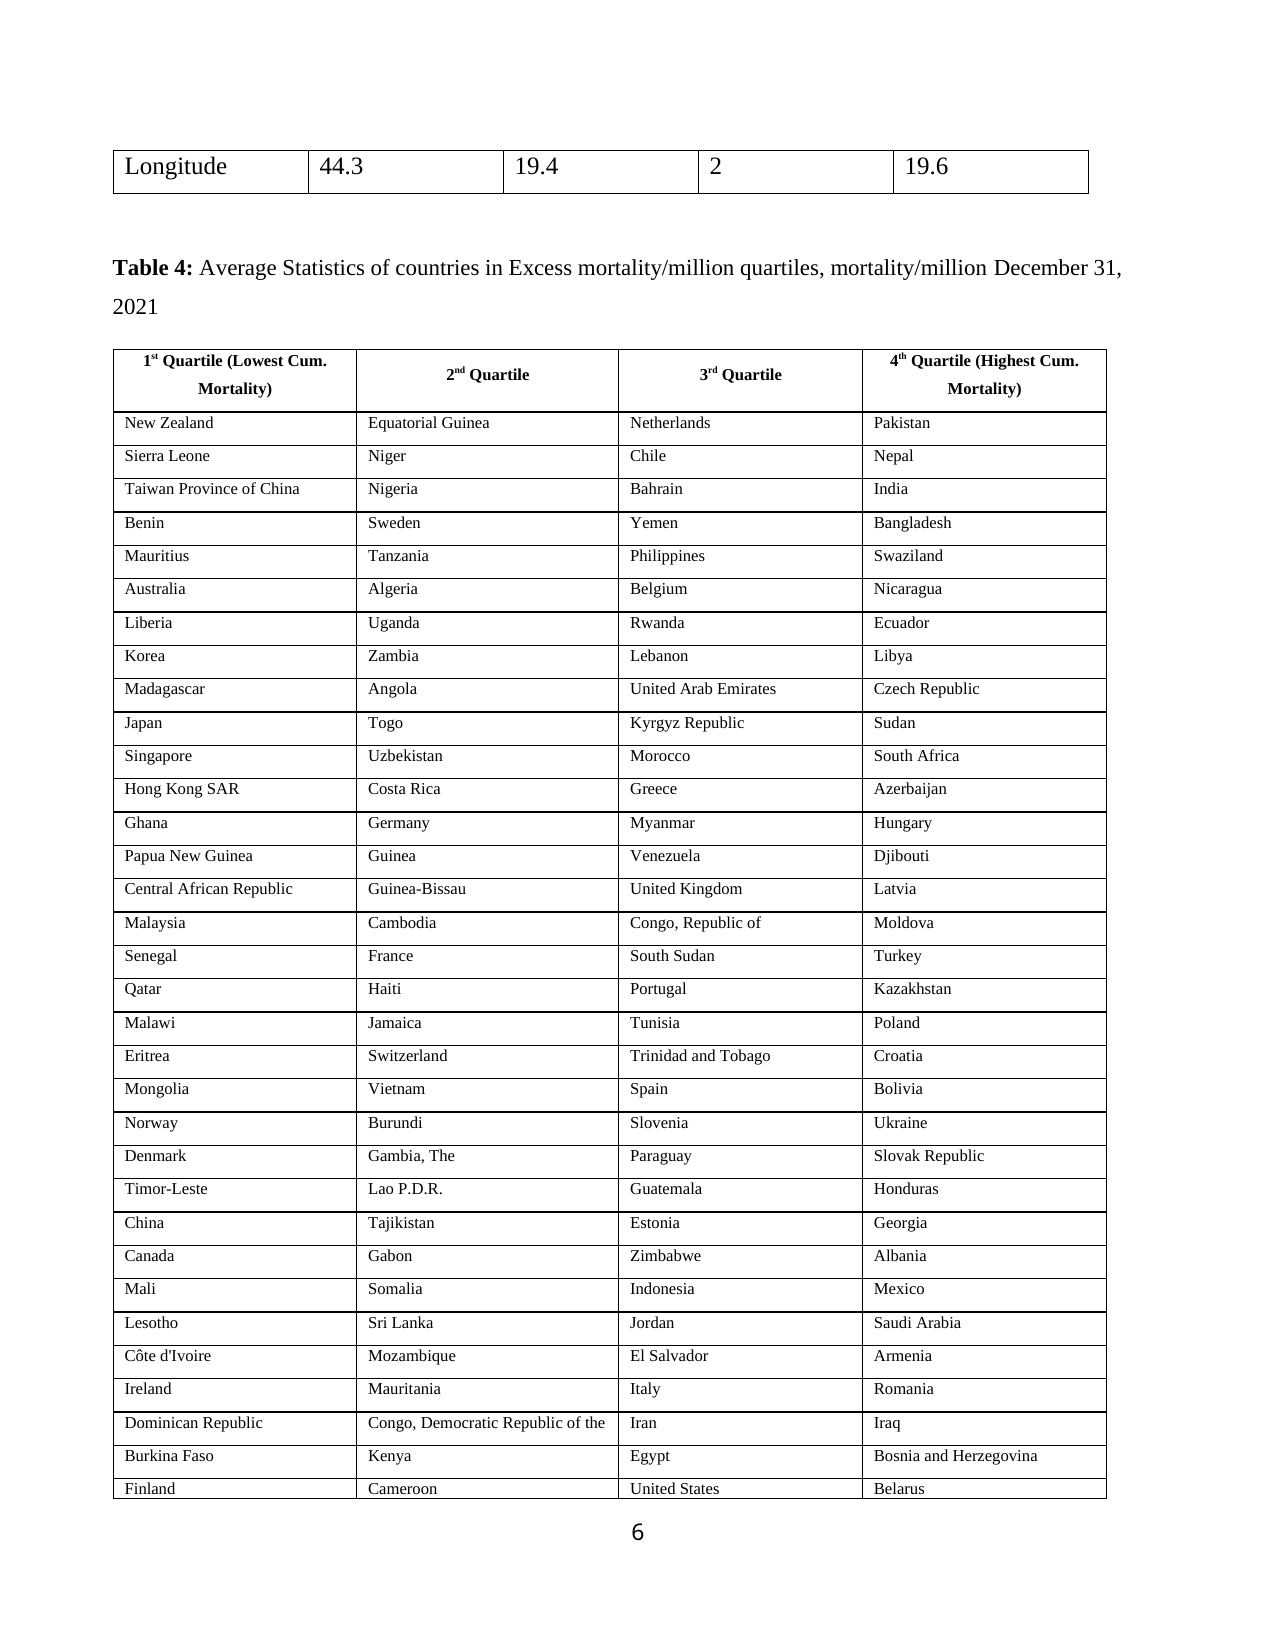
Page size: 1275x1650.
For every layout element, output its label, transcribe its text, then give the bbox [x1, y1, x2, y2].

table_cell Kenya [357, 1446, 618, 1478]
table_cell Ukraine [863, 1113, 1106, 1145]
table_cell Egypt [619, 1446, 862, 1478]
table_cell Bahrain [619, 479, 862, 511]
table_cell Sri Lanka [357, 1313, 618, 1345]
table_cell United Kingdom [619, 879, 862, 911]
table_cell Gambia, The [357, 1146, 618, 1178]
table_cell Honduras [863, 1179, 1106, 1211]
table_cell Eritrea [114, 1046, 356, 1078]
table_cell France [357, 946, 618, 978]
table_cell Tanzania [357, 546, 618, 578]
table_cell Ireland [114, 1379, 356, 1411]
table_cell Netherlands [619, 413, 862, 445]
table_cell South Africa [863, 746, 1106, 778]
table_cell Bosnia and Herzegovina [863, 1446, 1106, 1478]
table_cell Equatorial Guinea [357, 413, 618, 445]
table_cell Canada [114, 1246, 356, 1278]
table_cell Mauritius [114, 546, 356, 578]
table_cell United States [619, 1479, 862, 1498]
table_cell Finland [114, 1479, 356, 1498]
table_cell Croatia [863, 1046, 1106, 1078]
table_cell Slovak Republic [863, 1146, 1106, 1178]
table_cell Ecuador [863, 613, 1106, 645]
table_cell 19.6 [894, 151, 1088, 193]
table_cell Zambia [357, 646, 618, 678]
table_cell Guinea-Bissau [357, 879, 618, 911]
table_cell Slovenia [619, 1113, 862, 1145]
table_cell Japan [114, 713, 356, 745]
table_cell Albania [863, 1246, 1106, 1278]
table_cell Philippines [619, 546, 862, 578]
table_cell Cambodia [357, 913, 618, 945]
table_cell Guinea [357, 846, 618, 878]
table_cell Sweden [357, 513, 618, 545]
table_cell Switzerland [357, 1046, 618, 1078]
table_cell Indonesia [619, 1279, 862, 1311]
table_cell Benin [114, 513, 356, 545]
table_cell Kyrgyz Republic [619, 713, 862, 745]
table_cell Liberia [114, 613, 356, 645]
table_cell Saudi Arabia [863, 1313, 1106, 1345]
table_cell Angola [357, 679, 618, 711]
table_cell El Salvador [619, 1346, 862, 1378]
table_cell Tajikistan [357, 1213, 618, 1245]
table_cell China [114, 1213, 356, 1245]
table_cell Burkina Faso [114, 1446, 356, 1478]
table_header 1st Quartile (Lowest Cum. Mortality) [114, 350, 356, 411]
table_cell Armenia [863, 1346, 1106, 1378]
table_cell Togo [357, 713, 618, 745]
table_cell Latvia [863, 879, 1106, 911]
table_cell Algeria [357, 579, 618, 611]
table_cell Pakistan [863, 413, 1106, 445]
table_cell Rwanda [619, 613, 862, 645]
table_cell Germany [357, 813, 618, 845]
table_cell South Sudan [619, 946, 862, 978]
table_cell Central African Republic [114, 879, 356, 911]
table_cell Senegal [114, 946, 356, 978]
table_cell Australia [114, 579, 356, 611]
table_cell Czech Republic [863, 679, 1106, 711]
table_cell Paraguay [619, 1146, 862, 1178]
table_cell Norway [114, 1113, 356, 1145]
table_cell Congo, Democratic Republic of the [357, 1413, 618, 1445]
table_cell Belgium [619, 579, 862, 611]
table_cell Niger [357, 446, 618, 478]
table_cell Kazakhstan [863, 979, 1106, 1011]
table_cell Poland [863, 1013, 1106, 1045]
table_cell Malaysia [114, 913, 356, 945]
table_cell Yemen [619, 513, 862, 545]
table_cell Jordan [619, 1313, 862, 1345]
table_cell Singapore [114, 746, 356, 778]
table_cell Bolivia [863, 1079, 1106, 1111]
table_cell United Arab Emirates [619, 679, 862, 711]
table_header 4th Quartile (Highest Cum. Mortality) [863, 350, 1106, 411]
table_cell Myanmar [619, 813, 862, 845]
table_cell Mexico [863, 1279, 1106, 1311]
table_cell Nicaragua [863, 579, 1106, 611]
table_cell Haiti [357, 979, 618, 1011]
table_header 2nd Quartile [357, 350, 618, 411]
table_cell Iran [619, 1413, 862, 1445]
table_cell Madagascar [114, 679, 356, 711]
table_cell Malawi [114, 1013, 356, 1045]
table_cell Portugal [619, 979, 862, 1011]
table_cell Sierra Leone [114, 446, 356, 478]
table_cell Congo, Republic of [619, 913, 862, 945]
table_cell Gabon [357, 1246, 618, 1278]
table_cell Swaziland [863, 546, 1106, 578]
table_cell Longitude [114, 151, 308, 193]
table_cell Belarus [863, 1479, 1106, 1498]
table_cell Costa Rica [357, 779, 618, 811]
table_cell Trinidad and Tobago [619, 1046, 862, 1078]
table_cell Chile [619, 446, 862, 478]
table_cell Qatar [114, 979, 356, 1011]
table_cell Djibouti [863, 846, 1106, 878]
table_cell India [863, 479, 1106, 511]
table_cell Korea [114, 646, 356, 678]
table_cell Libya [863, 646, 1106, 678]
table_cell Somalia [357, 1279, 618, 1311]
table_cell Taiwan Province of China [114, 479, 356, 511]
table_cell Burundi [357, 1113, 618, 1145]
text Table 4: Average Statistics of countries in Excess mortality/million quartiles, mortality/million December 31, 2021 [112, 254, 1162, 319]
table_cell Turkey [863, 946, 1106, 978]
table_cell Spain [619, 1079, 862, 1111]
table_cell Ghana [114, 813, 356, 845]
table_cell Mauritania [357, 1379, 618, 1411]
table_cell Cameroon [357, 1479, 618, 1498]
table_header 3rd Quartile [619, 350, 862, 411]
table_cell Zimbabwe [619, 1246, 862, 1278]
table_cell Côte d'Ivoire [114, 1346, 356, 1378]
table_cell Azerbaijan [863, 779, 1106, 811]
table_cell Lebanon [619, 646, 862, 678]
table_cell Georgia [863, 1213, 1106, 1245]
table_cell Bangladesh [863, 513, 1106, 545]
table_cell Nepal [863, 446, 1106, 478]
table_cell Uzbekistan [357, 746, 618, 778]
table_cell Iraq [863, 1413, 1106, 1445]
table_cell 19.4 [504, 151, 698, 193]
table_cell Timor-Leste [114, 1179, 356, 1211]
table_cell Mongolia [114, 1079, 356, 1111]
table_cell 2 [699, 151, 893, 193]
table_cell Hong Kong SAR [114, 779, 356, 811]
table_cell Sudan [863, 713, 1106, 745]
table_cell Mozambique [357, 1346, 618, 1378]
table_cell Uganda [357, 613, 618, 645]
table_cell Greece [619, 779, 862, 811]
table_cell Lao P.D.R. [357, 1179, 618, 1211]
table_cell Nigeria [357, 479, 618, 511]
table_cell Dominican Republic [114, 1413, 356, 1445]
table_cell 44.3 [309, 151, 503, 193]
table_cell Tunisia [619, 1013, 862, 1045]
table_cell Italy [619, 1379, 862, 1411]
table_cell Moldova [863, 913, 1106, 945]
table_cell Denmark [114, 1146, 356, 1178]
table_cell Lesotho [114, 1313, 356, 1345]
table_cell Estonia [619, 1213, 862, 1245]
table_cell Hungary [863, 813, 1106, 845]
table_cell Guatemala [619, 1179, 862, 1211]
table_cell Vietnam [357, 1079, 618, 1111]
table_cell Jamaica [357, 1013, 618, 1045]
table_cell Venezuela [619, 846, 862, 878]
table_cell Mali [114, 1279, 356, 1311]
table_cell Papua New Guinea [114, 846, 356, 878]
table_cell Morocco [619, 746, 862, 778]
table_cell Romania [863, 1379, 1106, 1411]
table_cell New Zealand [114, 413, 356, 445]
